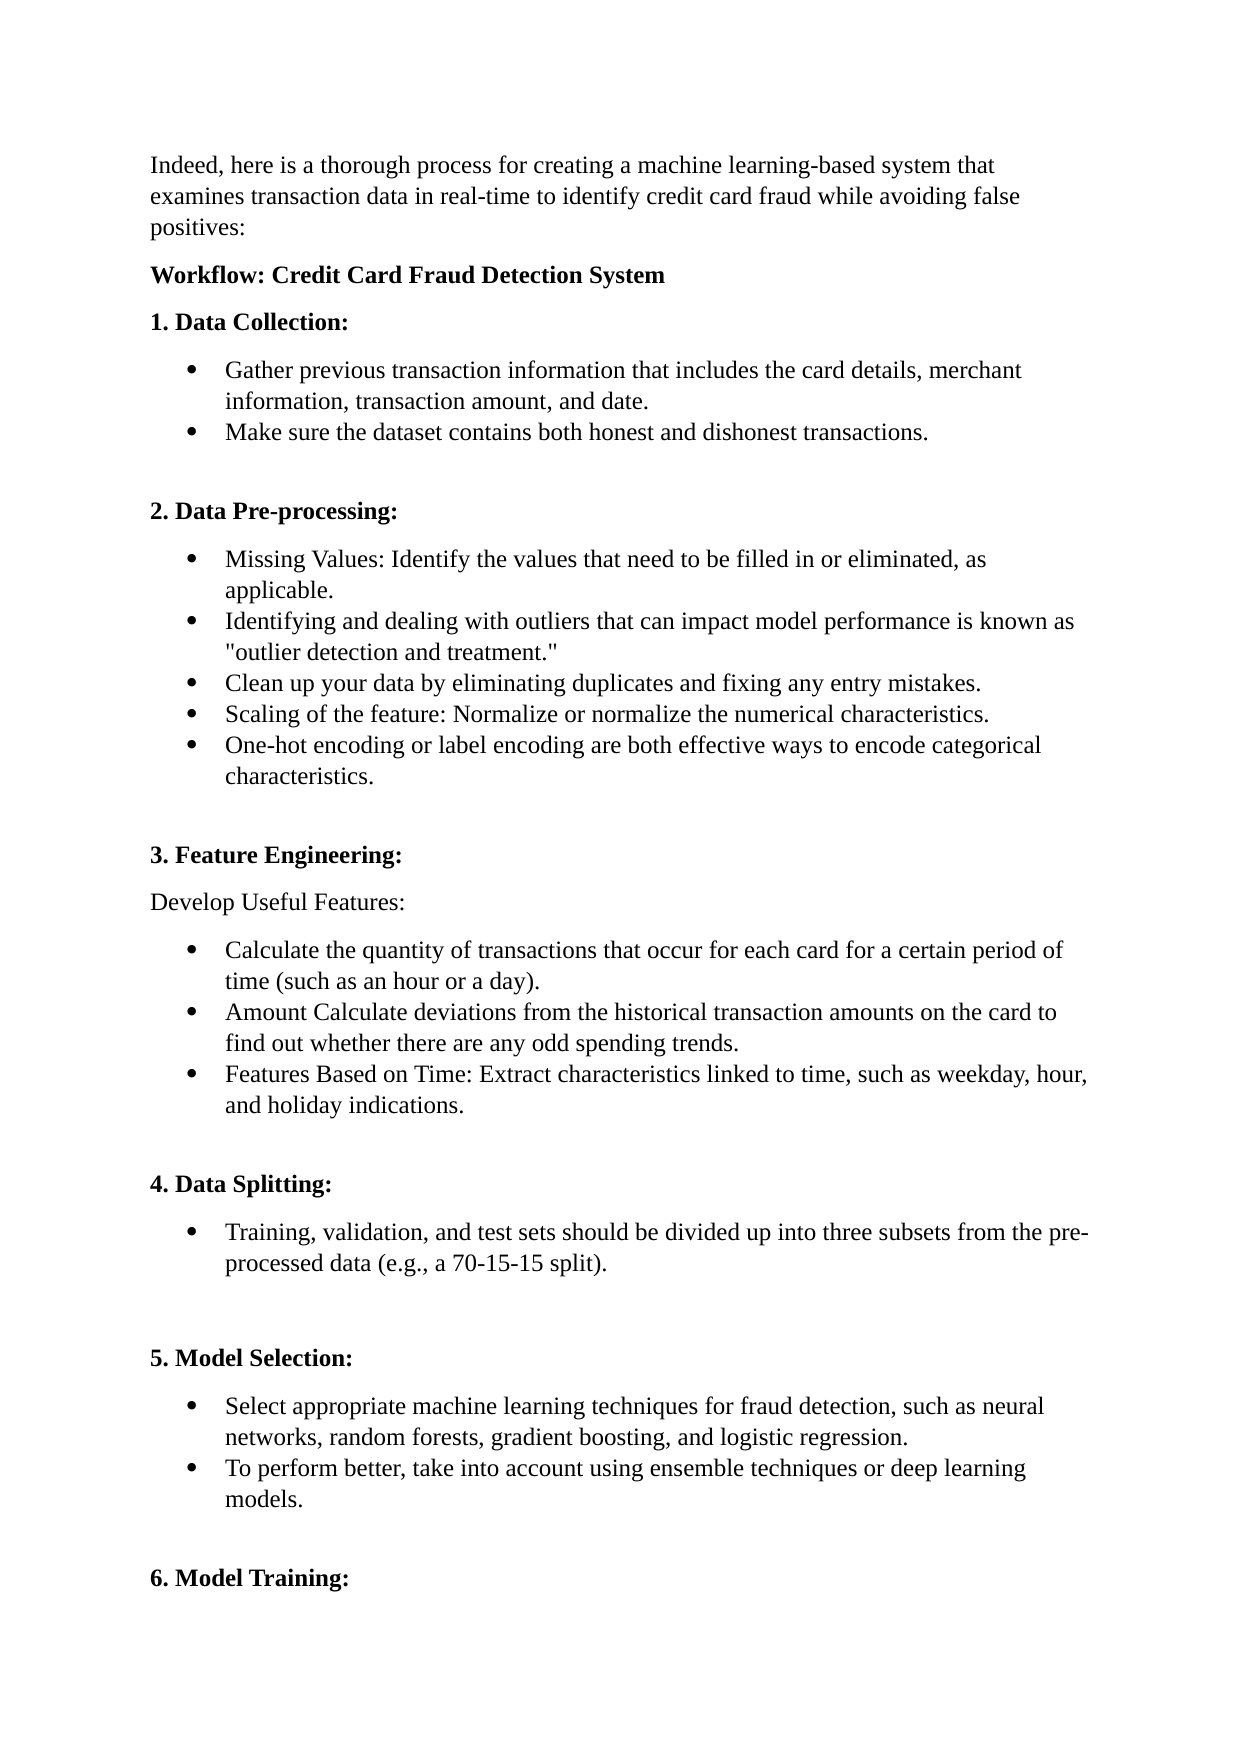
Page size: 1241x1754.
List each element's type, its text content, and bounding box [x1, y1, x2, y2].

list Features Based on Time: Extract characteristics linked to time, such as weekday, hour, and holiday indications. [187, 1059, 1090, 1119]
list Amount Calculate deviations from the historical transaction amounts on the card to find out whether there are any odd spending trends. [187, 997, 1090, 1057]
text Indeed, here is a thorough process for creating a machine learning-based system that examines transaction data in real-time to identify credit card fraud while avoiding false positives: [150, 150, 1090, 241]
list Make sure the dataset contains both honest and dishonest transactions. [187, 417, 1090, 446]
text Develop Useful Features: [150, 887, 1090, 916]
text 3. Feature Engineering: [150, 840, 1090, 868]
text 2. Data Pre-processing: [150, 496, 1090, 525]
list Training, validation, and test sets should be divided up into three subsets from the pre-processed data (e.g., a 70-15-15 split). [187, 1217, 1090, 1277]
text 5. Model Selection: [150, 1343, 1090, 1372]
list Clean up your data by eliminating duplicates and fixing any entry mistakes. [187, 668, 1090, 697]
list Select appropriate machine learning techniques for fraud detection, such as neural networks, random forests, gradient boosting, and logistic regression. [187, 1391, 1090, 1451]
text 6. Model Training: [150, 1563, 1090, 1592]
text 1. Data Collection: [150, 307, 1090, 336]
list Calculate the quantity of transactions that occur for each card for a certain period of time (such as an hour or a day). [187, 935, 1090, 995]
list One-hot encoding or label encoding are both effective ways to encode categorical characteristics. [187, 730, 1090, 790]
list To perform better, take into account using ensemble techniques or deep learning models. [187, 1453, 1090, 1513]
list Gather previous transaction information that includes the card details, merchant information, transaction amount, and date. [187, 355, 1090, 415]
list Missing Values: Identify the values that need to be filled in or eliminated, as applicable. [187, 544, 1090, 603]
list Scaling of the feature: Normalize or normalize the numerical characteristics. [187, 699, 1090, 728]
text Workflow: Credit Card Fraud Detection System [150, 260, 1090, 288]
text 4. Data Splitting: [150, 1169, 1090, 1198]
list Identifying and dealing with outliers that can impact model performance is known as "outlier detection and treatment." [187, 606, 1090, 666]
